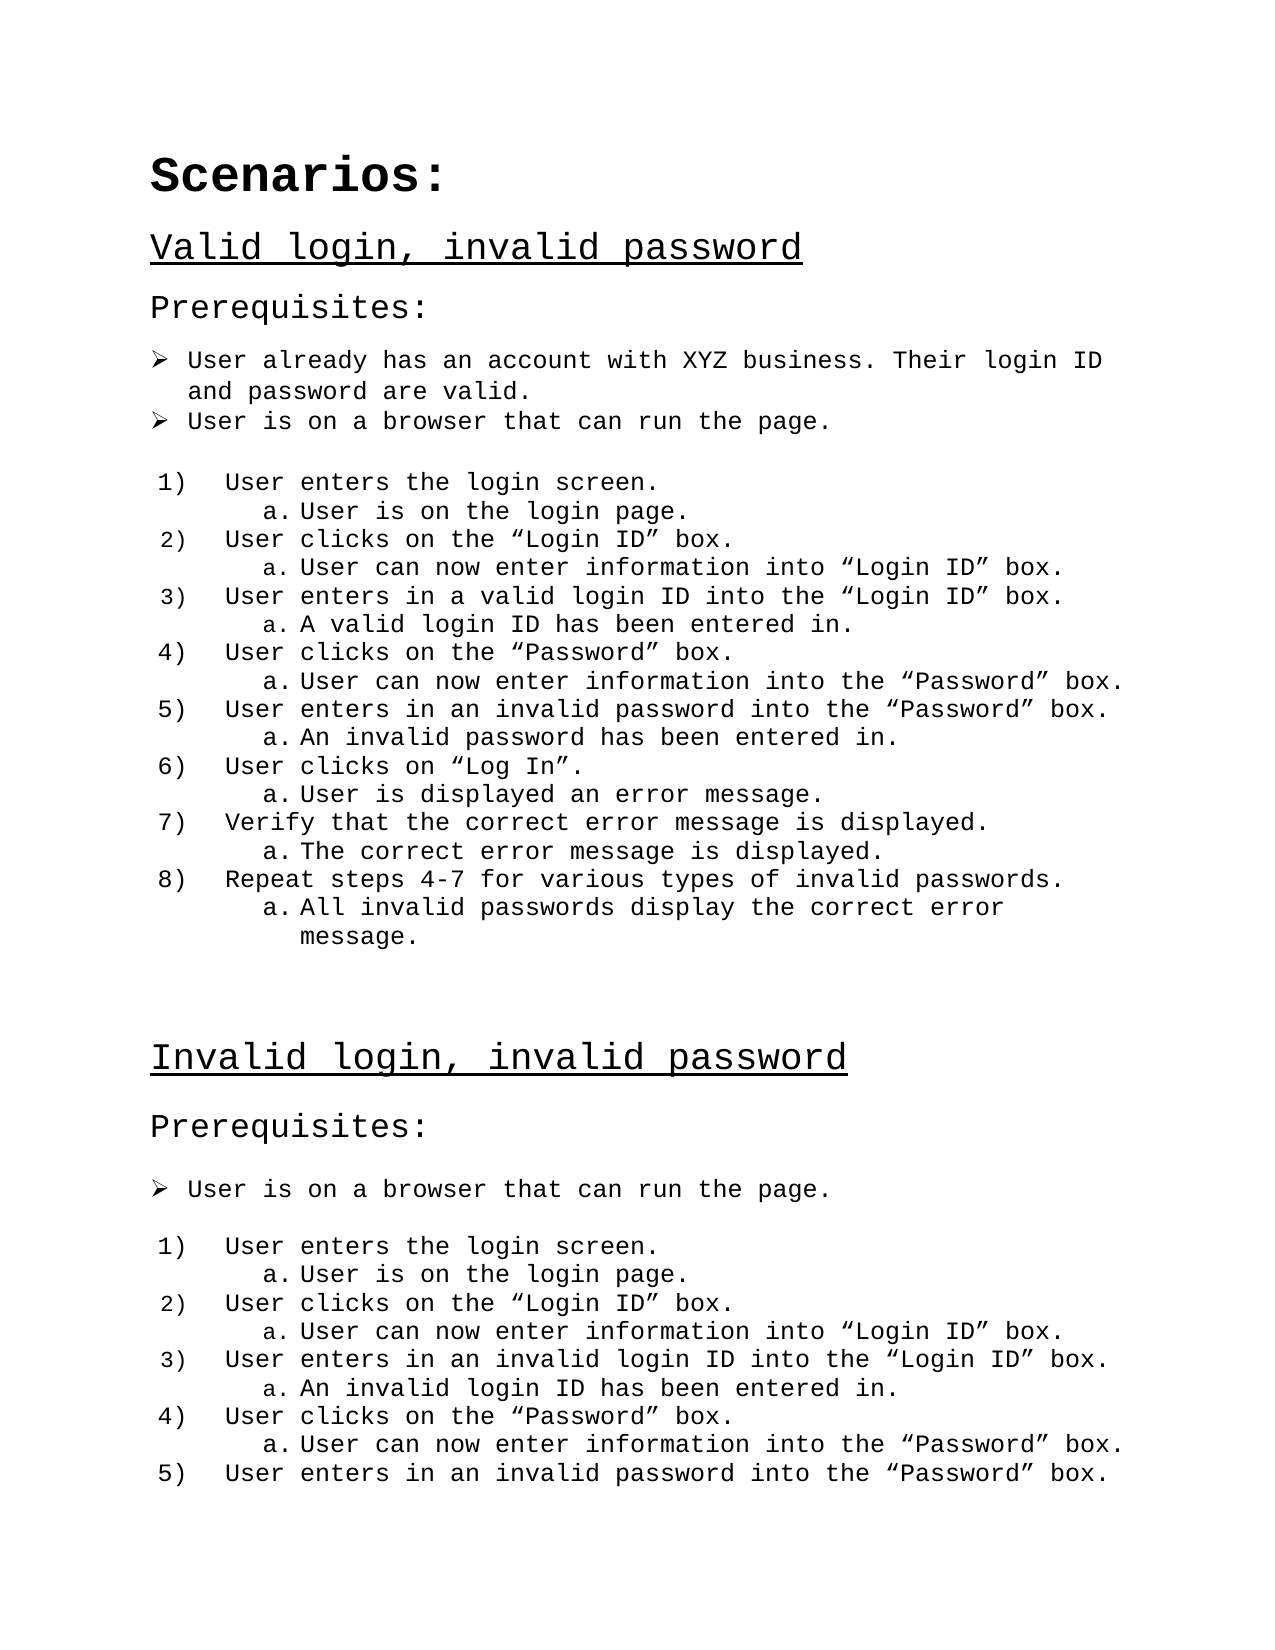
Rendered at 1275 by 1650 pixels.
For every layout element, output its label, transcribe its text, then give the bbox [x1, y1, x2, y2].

list The correct error message is displayed. [262, 838, 1125, 867]
text Prerequisites: [150, 1110, 1125, 1148]
list An invalid password has been entered in. [262, 725, 1125, 753]
list User clicks on the “Password” box. [187, 1403, 1125, 1432]
list User clicks on the “Password” box. [187, 640, 1125, 668]
list User enters in an invalid password into the “Password” box. [187, 1460, 1125, 1488]
text Scenarios: [150, 150, 1125, 207]
list User can now enter information into “Login ID” box. [262, 1318, 1125, 1347]
list User is displayed an error message. [262, 782, 1125, 810]
list User clicks on the “Login ID” box. [187, 1290, 1125, 1318]
list A valid login ID has been entered in. [262, 612, 1125, 640]
list User enters in a valid login ID into the “Login ID” box. [187, 583, 1125, 612]
text Invalid login, invalid password [150, 1038, 1125, 1081]
list User can now enter information into the “Password” box. [262, 668, 1125, 697]
list User enters in an invalid login ID into the “Login ID” box. [187, 1347, 1125, 1375]
list User enters the login screen. [187, 470, 1125, 498]
list User is on the login page. [262, 1262, 1125, 1290]
list User clicks on the “Login ID” box. [187, 527, 1125, 555]
list All invalid passwords display the correct error message. [262, 895, 1125, 952]
text Valid login, invalid password [150, 228, 1125, 270]
list User is on the login page. [262, 498, 1125, 527]
list User enters in an invalid password into the “Password” box. [187, 697, 1125, 725]
list User is on a browser that can run the page. [150, 1177, 1125, 1205]
list Repeat steps 4-7 for various types of invalid passwords. [187, 867, 1125, 895]
list Verify that the correct error message is displayed. [187, 810, 1125, 838]
list User is on a browser that can run the page. [150, 409, 1125, 437]
list User can now enter information into “Login ID” box. [262, 555, 1125, 583]
text Prerequisites: [150, 290, 1125, 328]
list User enters the login screen. [187, 1233, 1125, 1262]
list User already has an account with XYZ business. Their login ID and password are valid. [150, 348, 1125, 407]
list User clicks on “Log In”. [187, 753, 1125, 782]
list User can now enter information into the “Password” box. [262, 1432, 1125, 1460]
list An invalid login ID has been entered in. [262, 1375, 1125, 1403]
